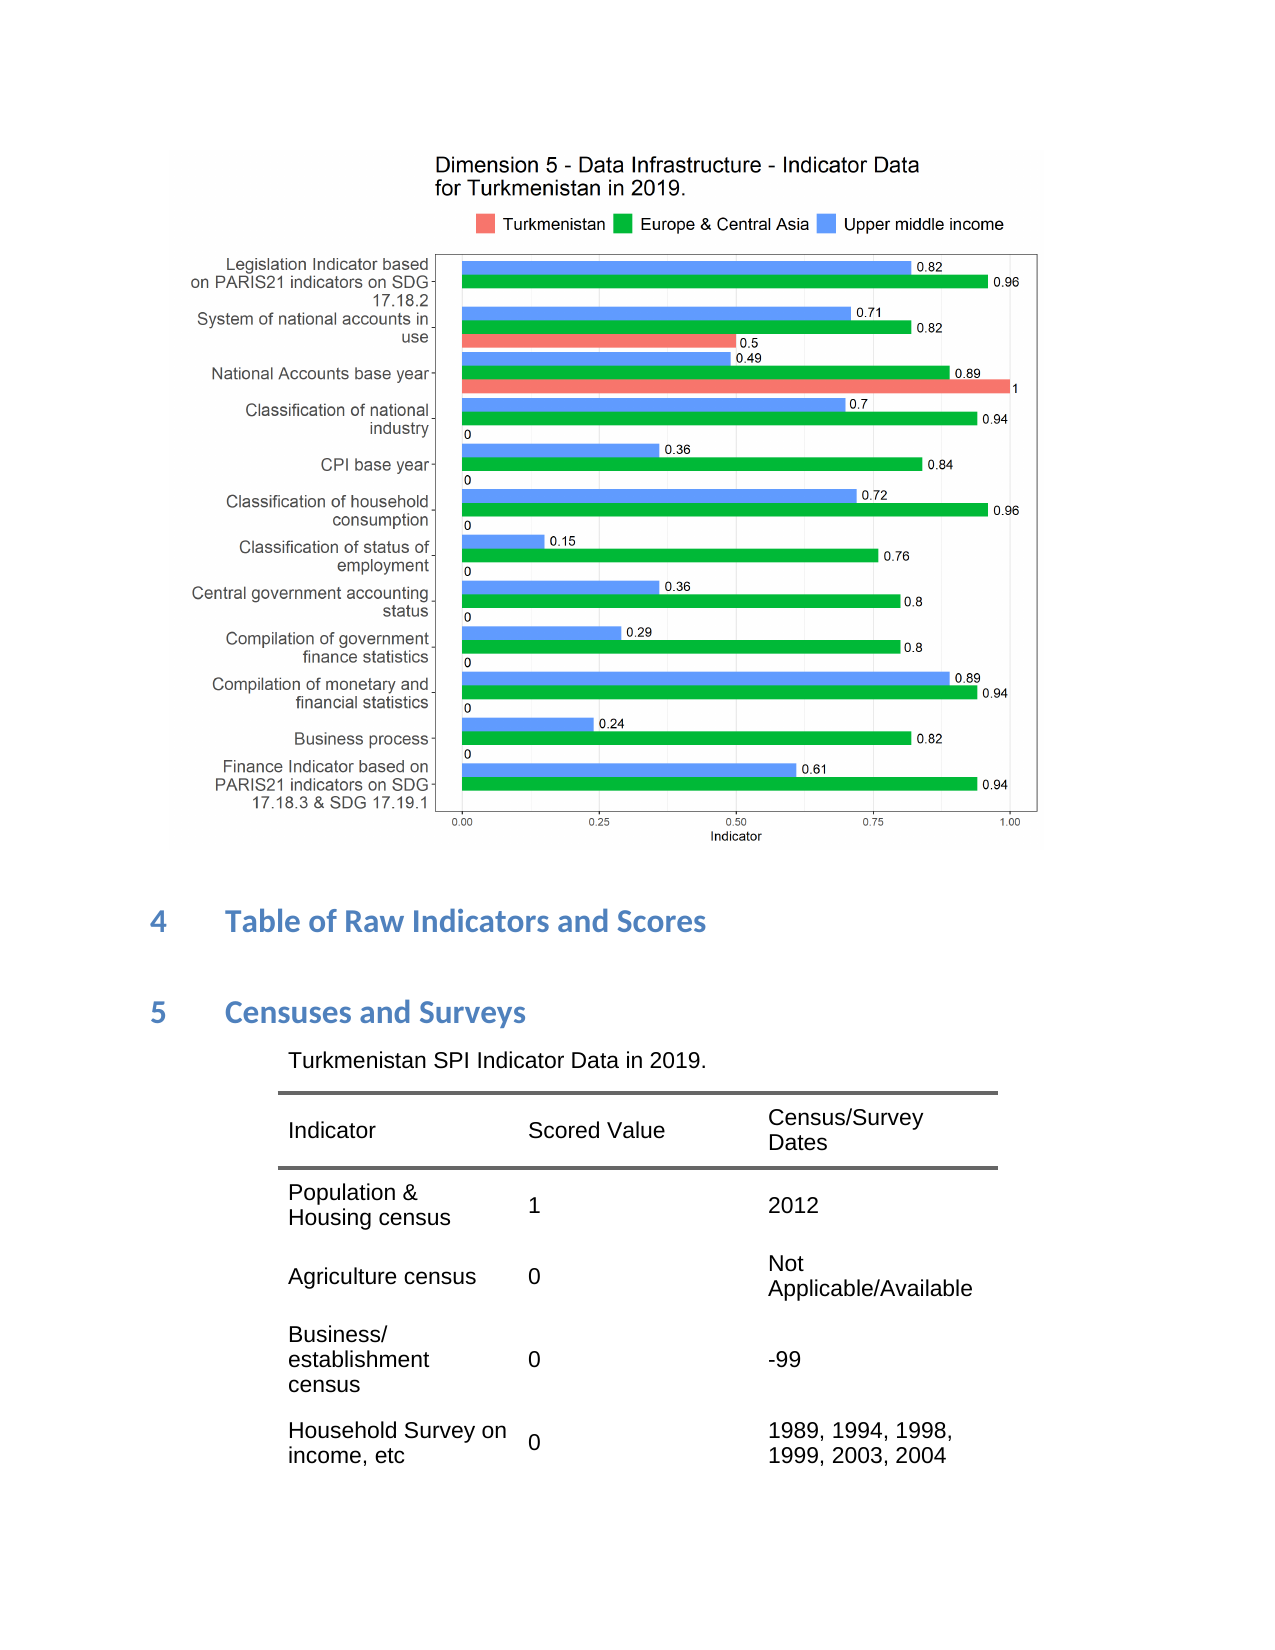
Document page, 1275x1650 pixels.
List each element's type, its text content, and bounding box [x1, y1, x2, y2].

table_cell 0 [518, 1312, 757, 1408]
table_cell Indicator [278, 1095, 517, 1166]
subtitle 5 Censuses and Surveys [150, 991, 1125, 1031]
table_cell 2012 [758, 1170, 997, 1241]
picture [168, 150, 1044, 850]
table_cell 1 [518, 1170, 757, 1241]
table_cell Business/establishment census [278, 1312, 517, 1408]
table_cell 1989, 1994, 1998, 1999, 2003, 2004 [758, 1408, 997, 1479]
table_cell Agriculture census [278, 1241, 517, 1312]
table_cell 0 [518, 1408, 757, 1479]
table_cell 0 [518, 1241, 757, 1312]
table_header Turkmenistan SPI Indicator Data in 2019. [278, 1031, 997, 1091]
table_cell Population & Housing census [278, 1170, 517, 1241]
table_cell -99 [758, 1312, 997, 1408]
subtitle 4 Table of Raw Indicators and Scores [150, 900, 1125, 941]
table_cell Household Survey on income, etc [278, 1408, 517, 1479]
table_cell Census/Survey Dates [758, 1095, 997, 1166]
table_cell Scored Value [518, 1095, 757, 1166]
table_cell Not Applicable/Available [758, 1241, 997, 1312]
